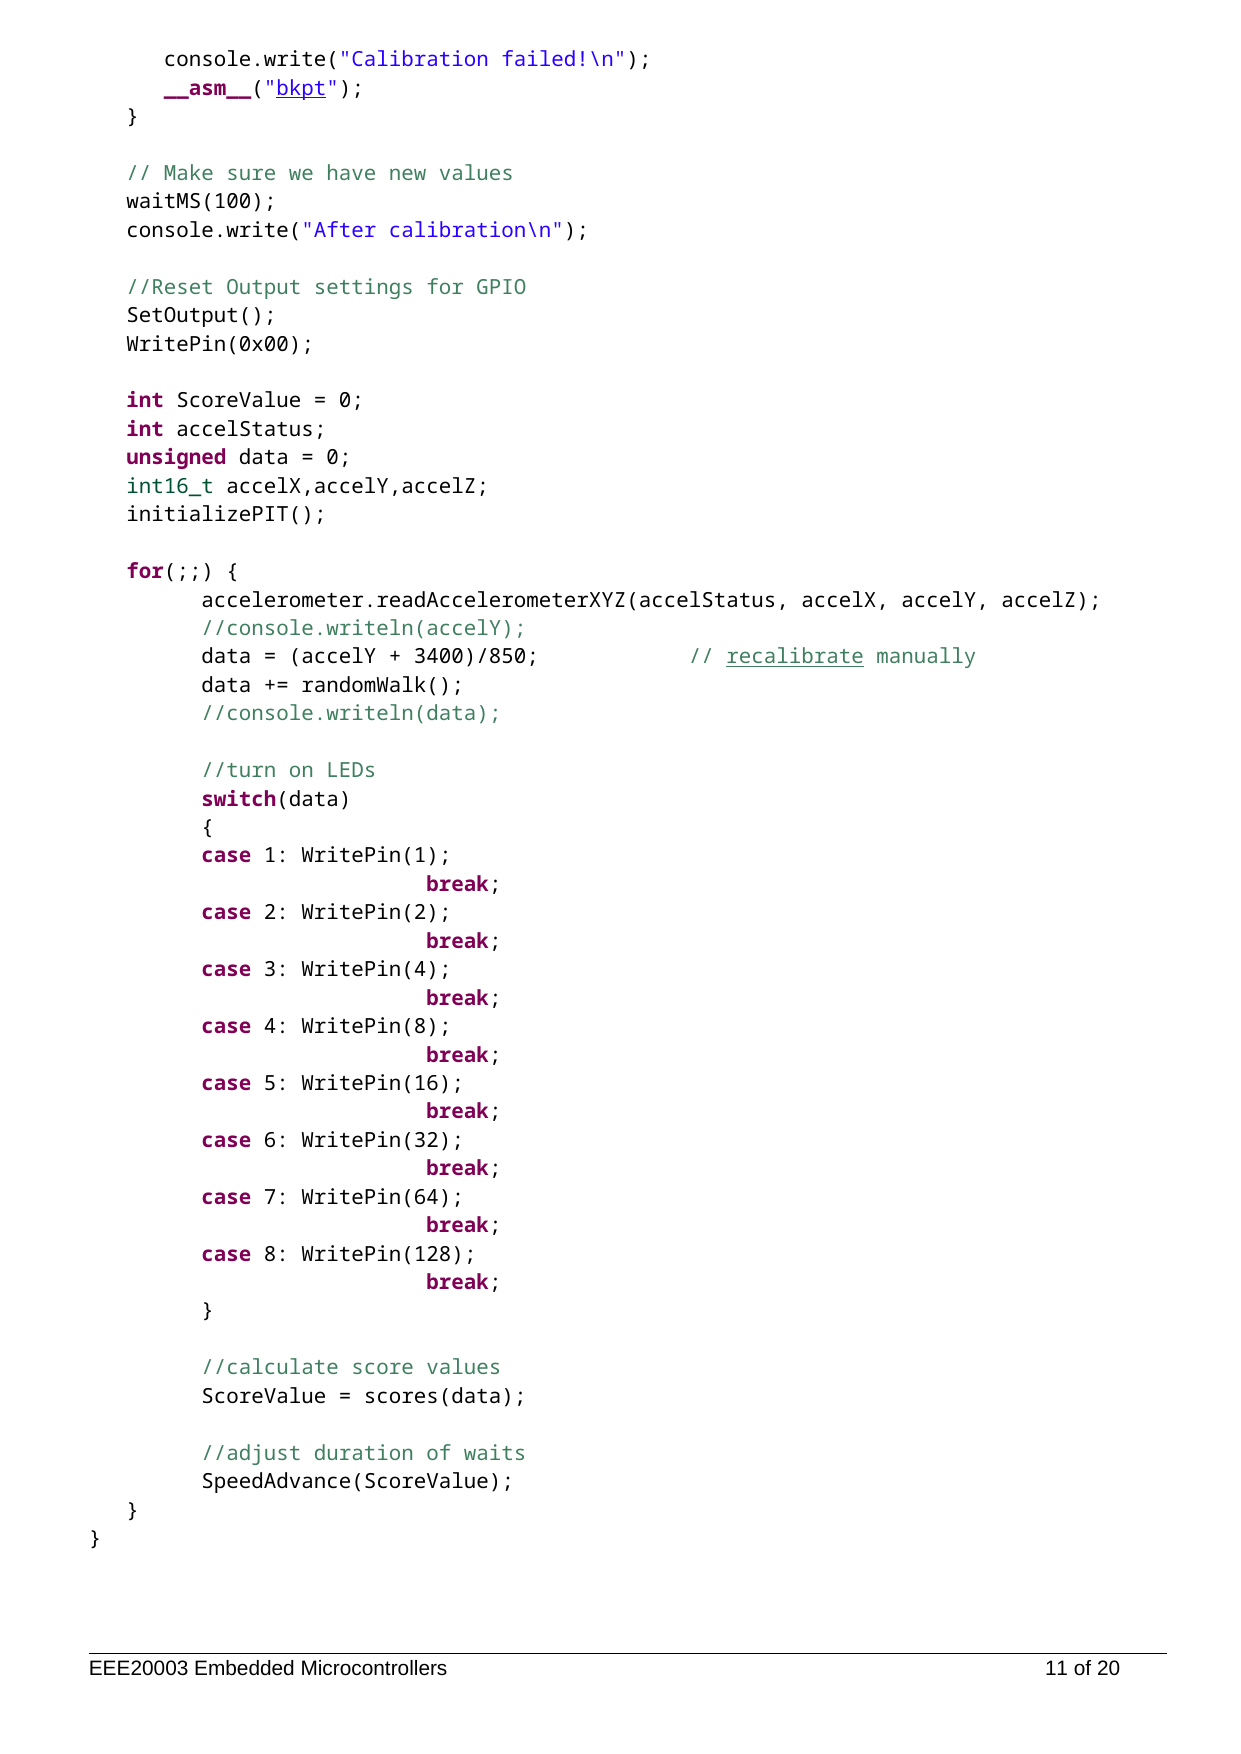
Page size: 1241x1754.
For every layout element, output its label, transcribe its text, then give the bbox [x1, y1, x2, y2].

text } [89, 1523, 1167, 1552]
text unsigned data = 0; [89, 442, 1167, 471]
text SpeedAdvance(ScoreValue); [89, 1466, 1167, 1495]
text __asm__("bkpt"); [89, 73, 1167, 101]
text for(;;) { [89, 556, 1167, 585]
text break; [89, 926, 1167, 954]
text int16_t accelX,accelY,accelZ; [89, 471, 1167, 499]
text case 4: WritePin(8); [89, 1011, 1167, 1040]
text //console.writeln(data); [89, 698, 1167, 727]
text } [89, 1495, 1167, 1523]
text data += randomWalk(); [89, 670, 1167, 698]
text //console.writeln(accelY); [89, 613, 1167, 642]
text break; [89, 869, 1167, 897]
text { [89, 812, 1167, 841]
text switch(data) [89, 784, 1167, 812]
text SetOutput(); [89, 300, 1167, 329]
text initializePIT(); [89, 499, 1167, 528]
text break; [89, 1097, 1167, 1125]
text case 2: WritePin(2); [89, 897, 1167, 926]
text break; [89, 1210, 1167, 1239]
text console.write("Calibration failed!\n"); [89, 44, 1167, 73]
text break; [89, 1040, 1167, 1068]
text waitMS(100); [89, 187, 1167, 215]
text case 5: WritePin(16); [89, 1068, 1167, 1097]
text case 3: WritePin(4); [89, 954, 1167, 983]
text int ScoreValue = 0; [89, 386, 1167, 414]
text //calculate score values [89, 1352, 1167, 1381]
text data = (accelY + 3400)/850; // recalibrate manually [89, 642, 1167, 670]
text case 8: WritePin(128); [89, 1239, 1167, 1267]
text WritePin(0x00); [89, 329, 1167, 357]
text ScoreValue = scores(data); [89, 1381, 1167, 1409]
text //adjust duration of waits [89, 1438, 1167, 1466]
text break; [89, 1153, 1167, 1182]
text } [89, 101, 1167, 130]
text // Make sure we have new values [89, 158, 1167, 187]
text //turn on LEDs [89, 755, 1167, 784]
text break; [89, 1267, 1167, 1296]
text //Reset Output settings for GPIO [89, 272, 1167, 300]
text case 6: WritePin(32); [89, 1125, 1167, 1153]
text case 7: WritePin(64); [89, 1182, 1167, 1210]
text console.write("After calibration\n"); [89, 215, 1167, 243]
text break; [89, 983, 1167, 1011]
text } [89, 1296, 1167, 1324]
text case 1: WritePin(1); [89, 841, 1167, 869]
text accelerometer.readAccelerometerXYZ(accelStatus, accelX, accelY, accelZ); [89, 585, 1167, 613]
text int accelStatus; [89, 414, 1167, 442]
